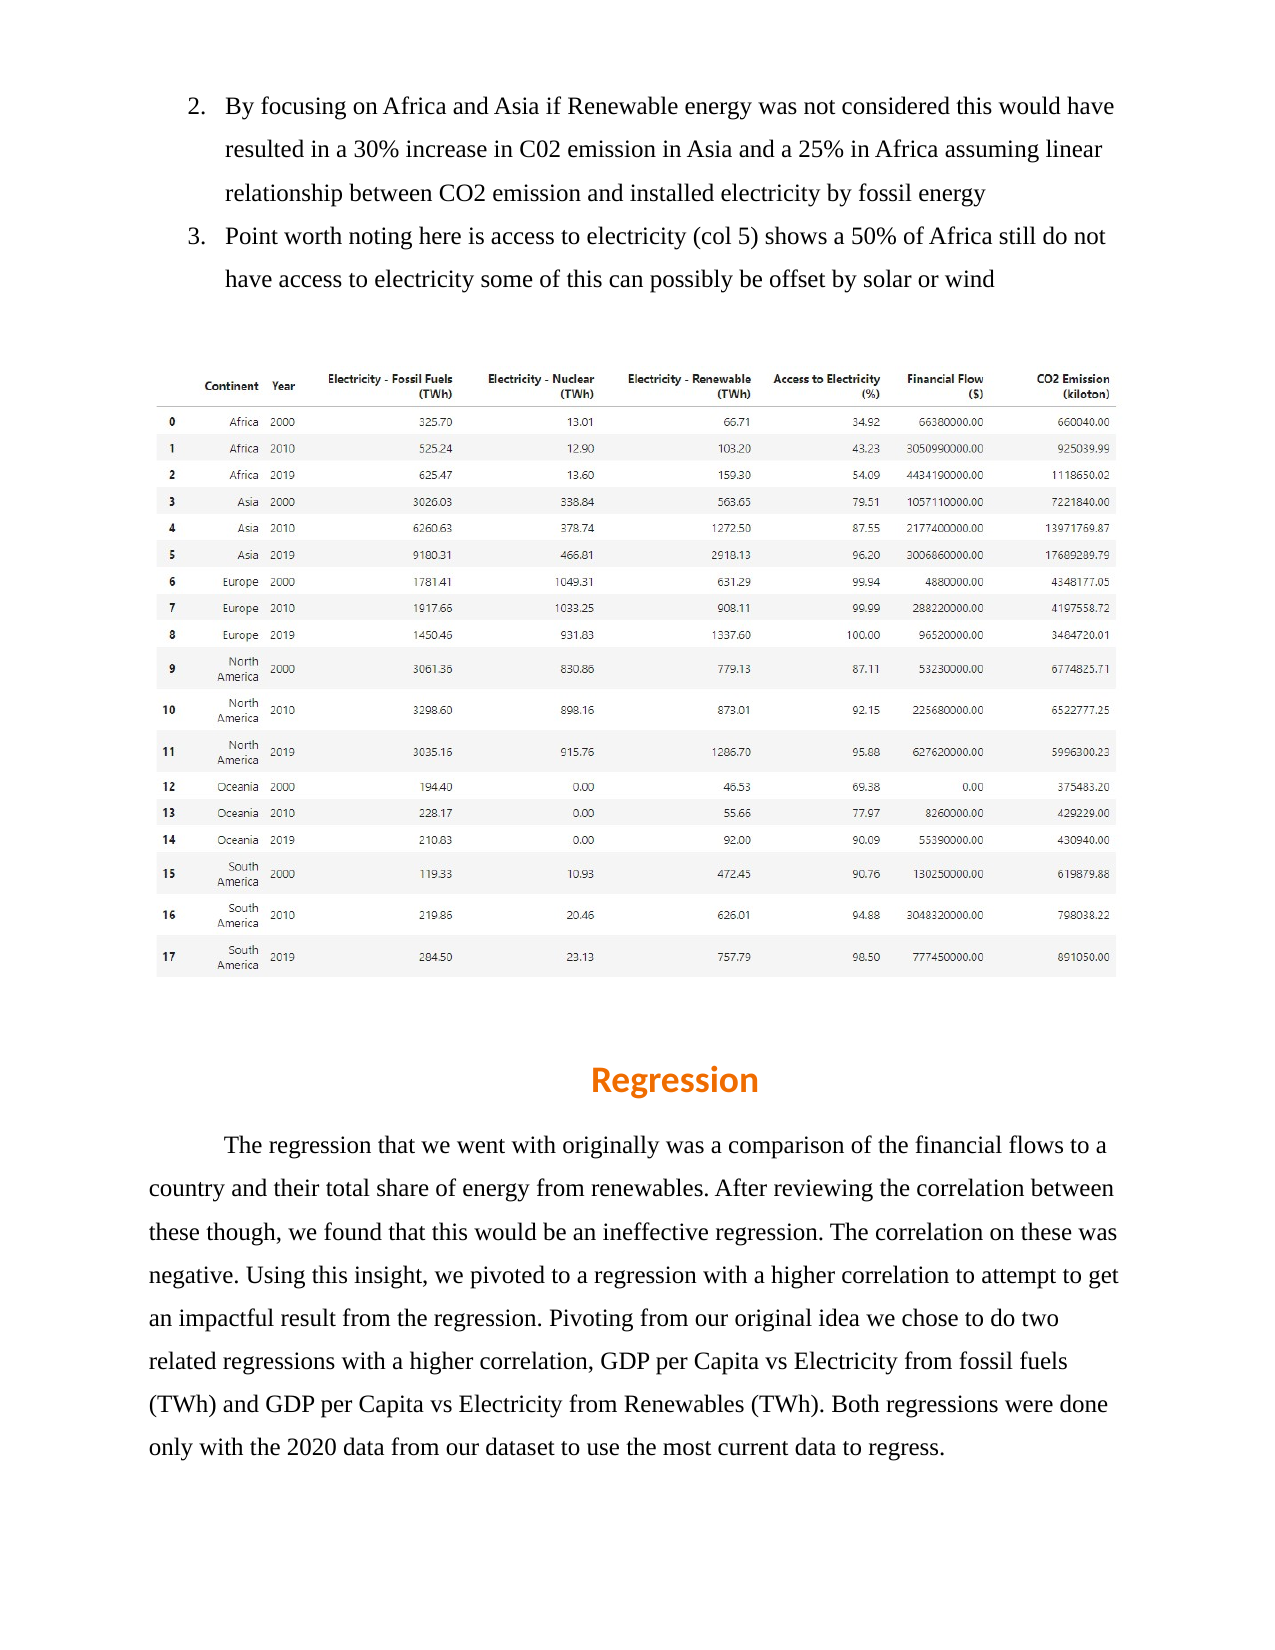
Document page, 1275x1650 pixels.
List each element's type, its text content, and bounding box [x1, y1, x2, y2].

list Point worth noting here is access to electricity (col 5) shows a 50% of Africa still do not have access to electricity some of this can possibly be offset by solar or wind [187, 221, 1125, 293]
picture [156, 366, 1132, 981]
text The regression that we went with originally was a comparison of the financial flows to a country and their total share of energy from renewables. After reviewing the correlation between these though, we found that this would be an ineffective regression. The correlation on these was negative. Using this insight, we pivoted to a regression with a higher correlation to attempt to get an impactful result from the regression. Pivoting from our original idea we chose to do two related regressions with a higher correlation, GDP per Capita vs Electricity from fossil fuels (TWh) and GDP per Capita vs Electricity from Renewables (TWh). Both regressions were done only with the 2020 data from our dataset to use the most current data to regress. [148, 1130, 1125, 1461]
list By focusing on Africa and Asia if Renewable energy was not considered this would have resulted in a 30% increase in C02 emission in Asia and a 25% in Africa assuming linear relationship between CO2 emission and installed electricity by fossil energy [187, 91, 1125, 206]
subtitle Regression [166, 1056, 1184, 1102]
